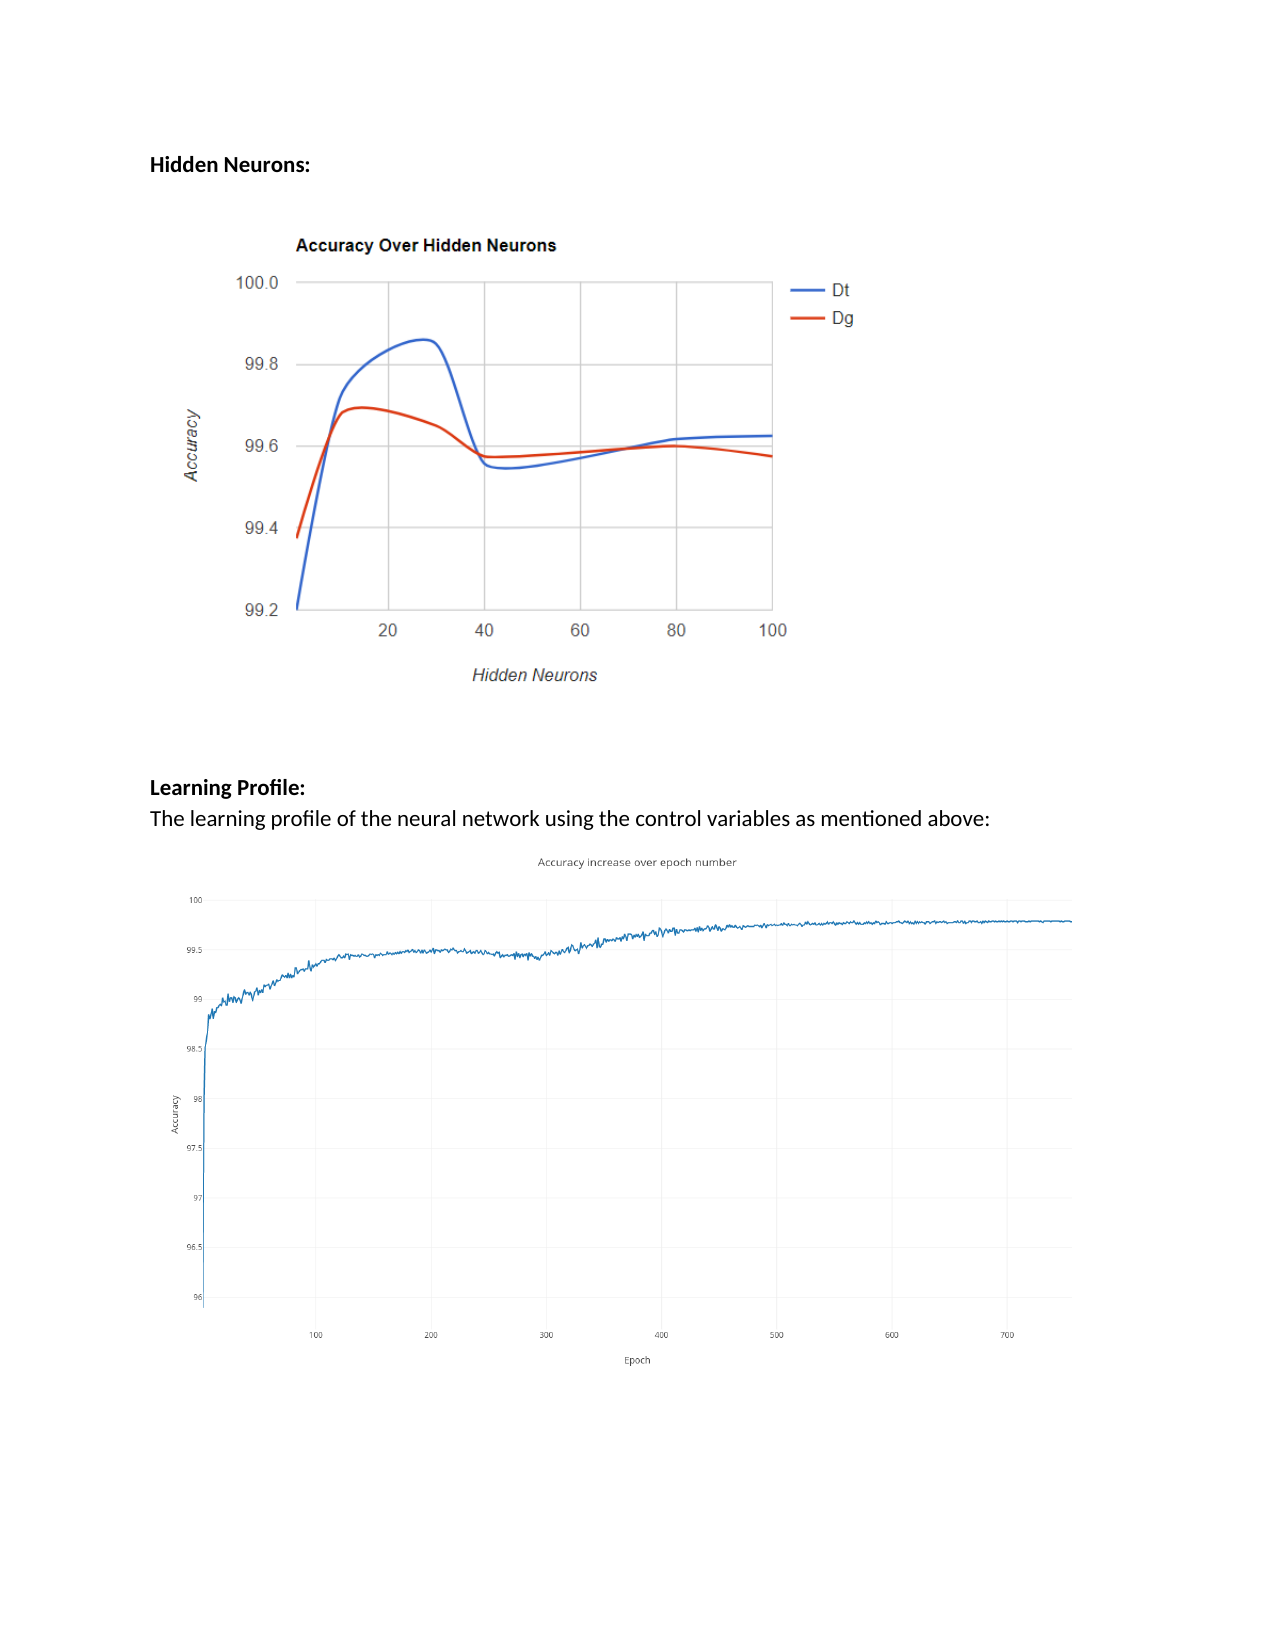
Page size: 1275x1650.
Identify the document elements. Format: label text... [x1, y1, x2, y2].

picture [150, 833, 1124, 1381]
text Hidden Neurons: [150, 150, 1125, 178]
text The learning profile of the neural network using the control variables as mentioned above: [150, 804, 1125, 832]
picture [150, 180, 918, 711]
text Learning Profile: [150, 773, 1125, 801]
